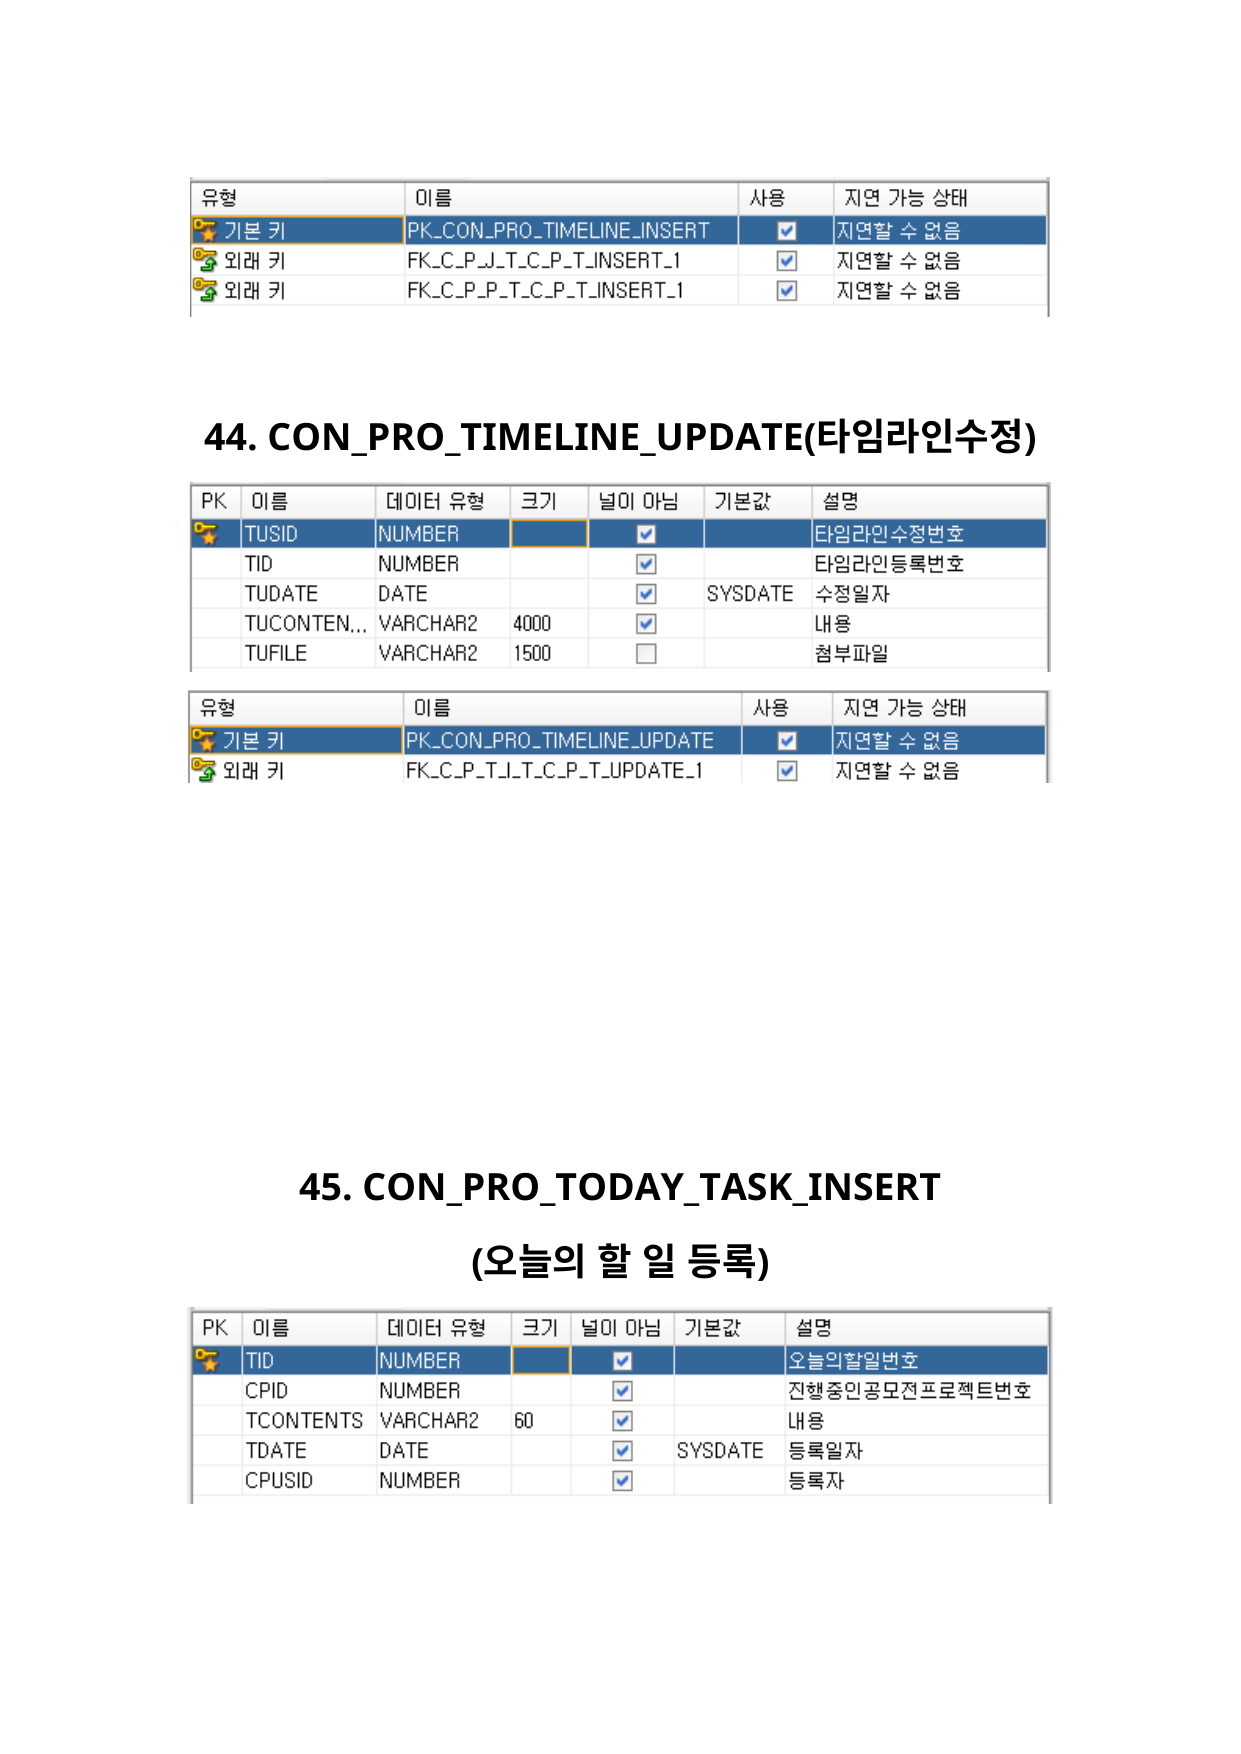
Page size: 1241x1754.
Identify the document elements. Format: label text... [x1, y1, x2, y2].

picture [190, 177, 1050, 317]
text 45. CON_PRO_TODAY_TASK_INSERT [150, 1160, 1090, 1211]
text (오늘의 할 일 등록) [150, 1232, 1090, 1287]
text 44. CON_PRO_TIMELINE_UPDATE(타임라인수정) [150, 407, 1090, 461]
picture [189, 482, 1051, 672]
picture [187, 690, 1053, 783]
picture [187, 1307, 1054, 1504]
